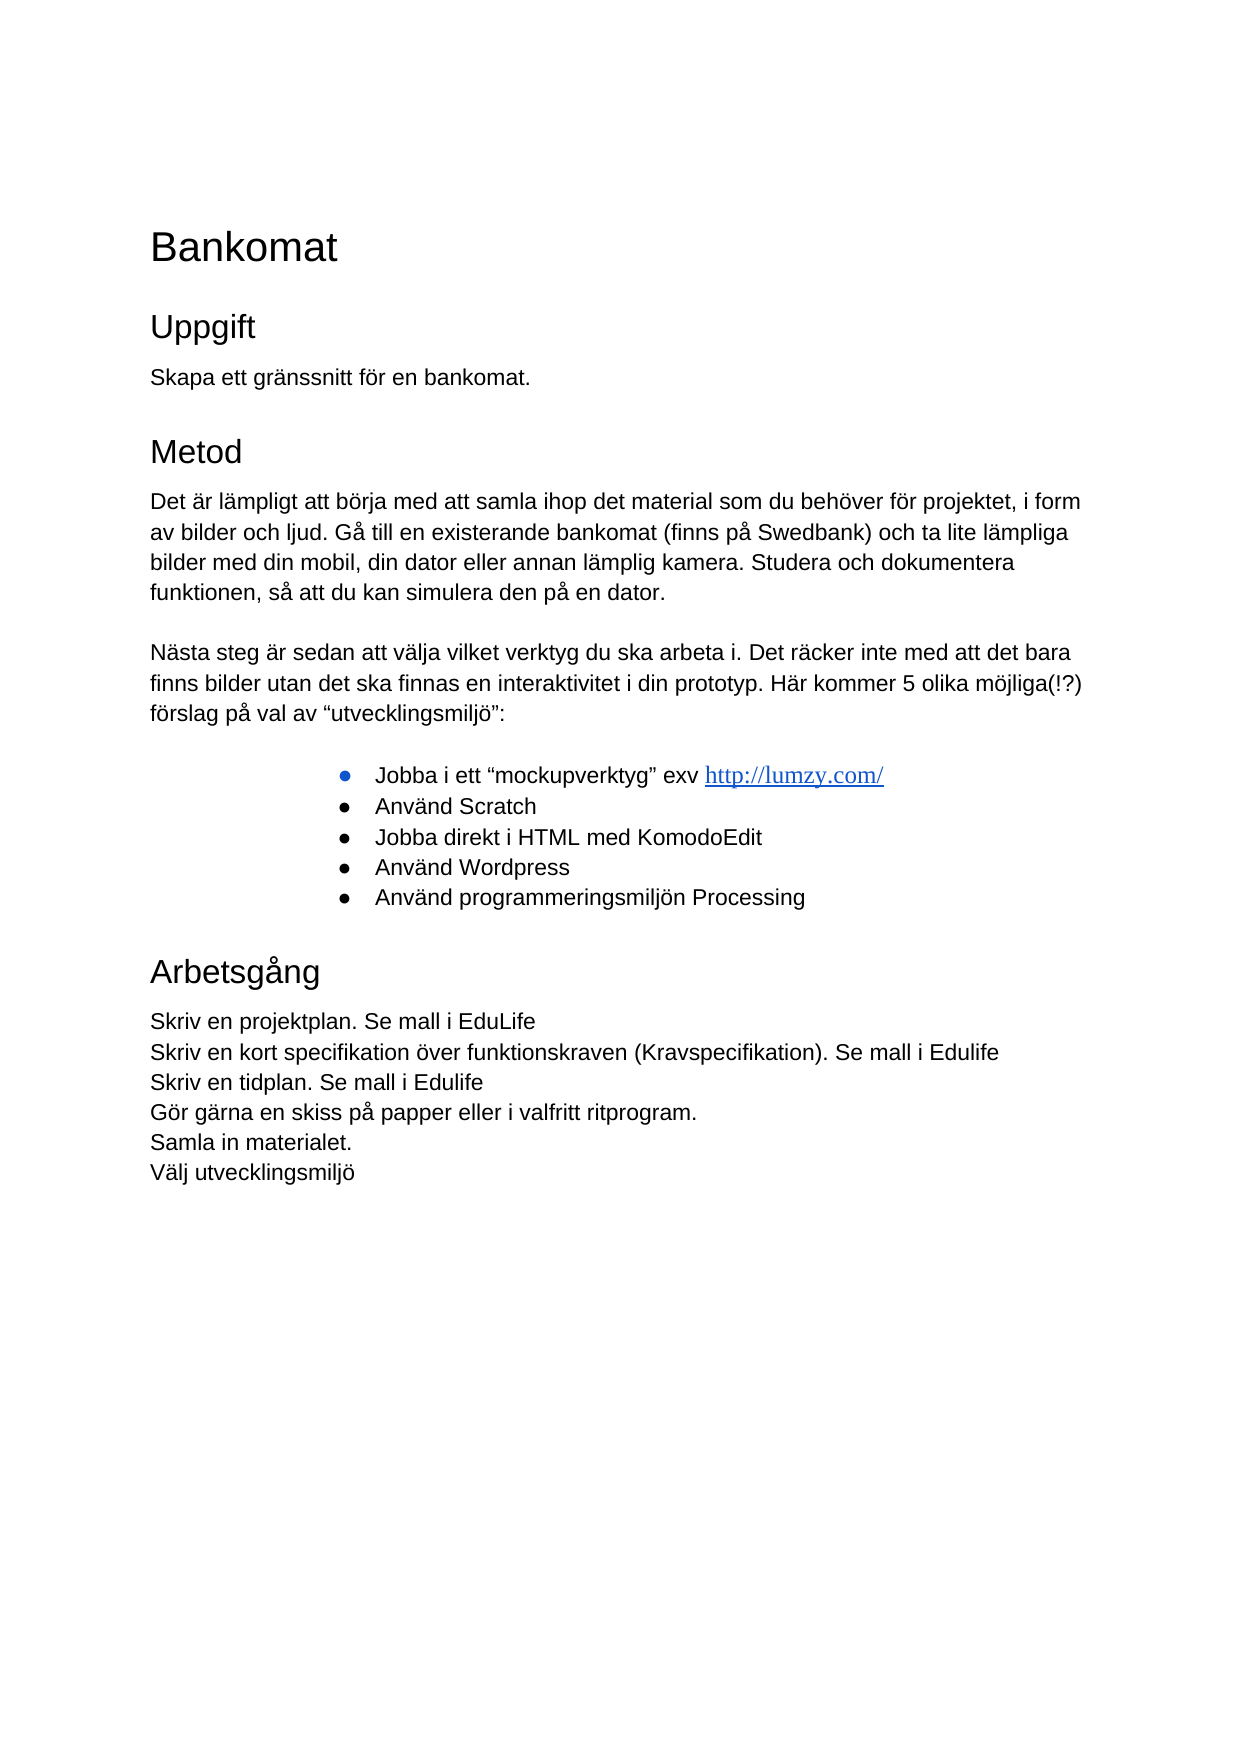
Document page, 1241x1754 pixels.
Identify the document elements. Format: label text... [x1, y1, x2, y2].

text Gör gärna en skiss på papper eller i valfritt ritprogram. [150, 1099, 1090, 1125]
text Skriv en tidplan. Se mall i Edulife [150, 1069, 1090, 1095]
text Skapa ett gränssnitt för en bankomat. [150, 364, 1090, 390]
text Bankomat [150, 222, 1090, 270]
text Välj utvecklingsmiljö [150, 1159, 1090, 1186]
list Jobba direkt i HTML med KomodoEdit [225, 823, 1090, 850]
text Skriv en kort specifikation över funktionskraven (Kravspecifikation). Se mall i Edulife [150, 1038, 1090, 1065]
list Använd programmeringsmiljön Processing [225, 884, 1090, 910]
text Skriv en projektplan. Se mall i EduLife [150, 1008, 1090, 1035]
text Uppgift [150, 307, 1090, 346]
text Metod [150, 432, 1090, 470]
text Arbetsgång [150, 952, 1090, 990]
text Samla in materialet. [150, 1129, 1090, 1156]
text Nästa steg är sedan att välja vilket verktyg du ska arbeta i. Det räcker inte med att det bara finns bilder utan det ska finnas en interaktivitet i din prototyp. Här kommer 5 olika möjliga(!?) förslag på val av “utvecklingsmiljö”: [150, 639, 1090, 726]
list Använd Wordpress [225, 854, 1090, 880]
list Jobba i ett “mockupverktyg” exv http://lumzy.com/ [225, 760, 1090, 789]
list Använd Scratch [225, 793, 1090, 820]
text Det är lämpligt att börja med att samla ihop det material som du behöver för projektet, i form av bilder och ljud. Gå till en existerande bankomat (finns på Swedbank) och ta lite lämpliga bilder med din mobil, din dator eller annan lämplig kamera. Studera och dokumentera funktionen, så att du kan simulera den på en dator. [150, 488, 1090, 605]
